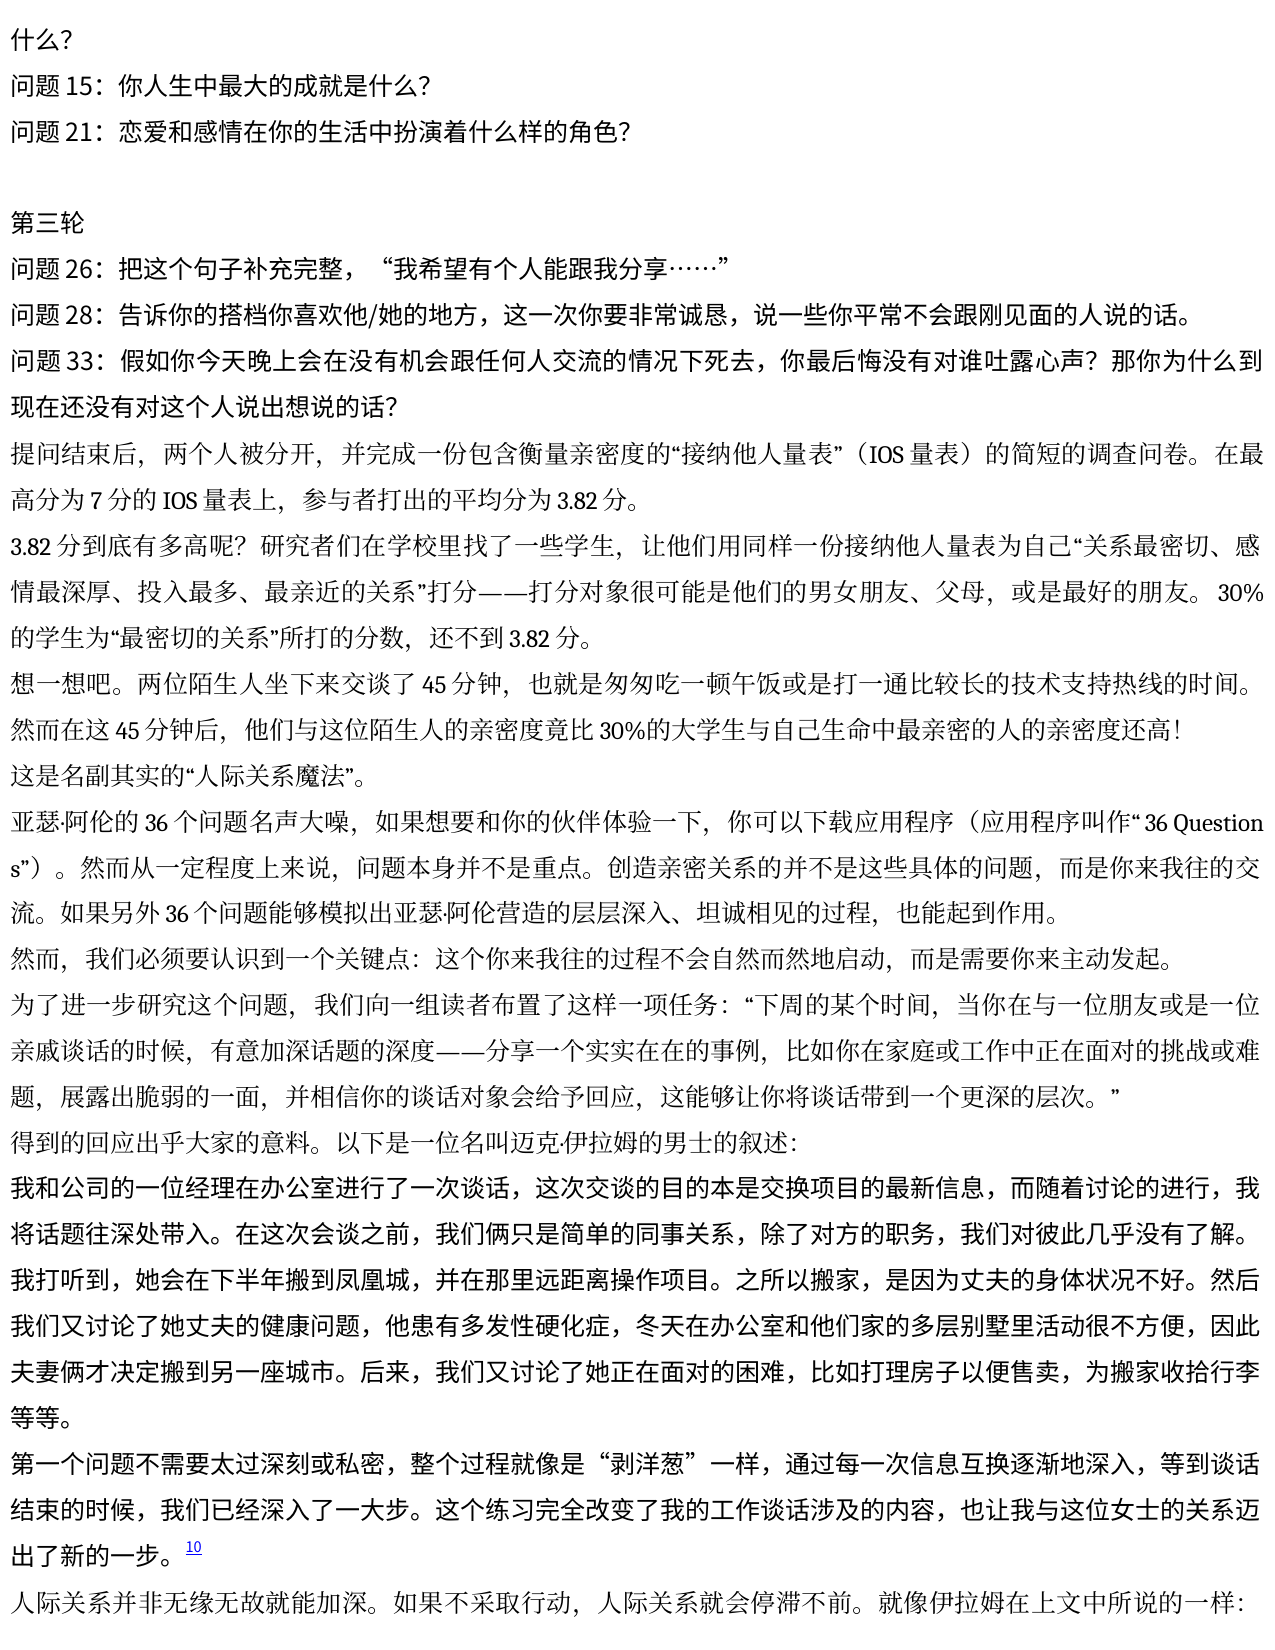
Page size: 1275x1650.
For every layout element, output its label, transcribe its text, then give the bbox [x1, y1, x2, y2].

text 为了进一步研究这个问题，我们向一组读者布置了这样一项任务：“下周的某个时间，当你在与一位朋友或是一位亲戚谈话的时候，有意加深话题的深度——分享一个实实在在的事例，比如你在家庭或工作中正在面对的挑战或难题，展露出脆弱的一面，并相信你的谈话对象会给予回应，这能够让你将谈话带到一个更深的层次。” [10, 975, 1264, 1113]
text 问题33：假如你今天晚上会在没有机会跟任何人交流的情况下死去，你最后悔没有对谁吐露心声？那你为什么到现在还没有对这个人说出想说的话？ [10, 332, 1264, 424]
text 3.82分到底有多高呢？研究者们在学校里找了一些学生，让他们用同样一份接纳他人量表为自己“关系最密切、感情最深厚、投入最多、最亲近的关系”打分——打分对象很可能是他们的男女朋友、父母，或是最好的朋友。30%的学生为“最密切的关系”所打的分数，还不到3.82分。 [10, 516, 1264, 653]
text 问题15：你人生中最大的成就是什么？ [10, 56, 1264, 102]
text 这是名副其实的“人际关系魔法”。 [10, 745, 1264, 791]
text 问题21：恋爱和感情在你的生活中扮演着什么样的角色？ [10, 102, 1264, 148]
text 我和公司的一位经理在办公室进行了一次谈话，这次交谈的目的本是交换项目的最新信息，而随着讨论的进行，我将话题往深处带入。在这次会谈之前，我们俩只是简单的同事关系，除了对方的职务，我们对彼此几乎没有了解。我打听到，她会在下半年搬到凤凰城，并在那里远距离操作项目。之所以搬家，是因为丈夫的身体状况不好。然后，我们又讨论了她丈夫的健康问题，他患有多发性硬化症，冬天在办公室和他们家的多层别墅里活动很不方便，因此夫妻俩才决定搬到另一座城市。后来，我们又讨论了她正在面对的困难，比如打理房子以便售卖，为搬家收拾行李，等等。 [10, 1159, 1264, 1434]
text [10, 1572, 1264, 1618]
text 第一个问题不需要太过深刻或私密，整个过程就像是“剥洋葱”一样，通过每一次信息互换逐渐地深入，等到谈话结束的时候，我们已经深入了一大步。这个练习完全改变了我的工作谈话涉及的内容，也让我与这位女士的关系迈出了新的一步。10 [10, 1434, 1264, 1572]
text 提问结束后，两个人被分开，并完成一份包含衡量亲密度的“接纳他人量表”（IOS量表）的简短的调查问卷。在最高分为7分的IOS量表上，参与者打出的平均分为3.82分。 [10, 424, 1264, 516]
text 问题28：告诉你的搭档你喜欢他/她的地方，这一次你要非常诚恳，说一些你平常不会跟刚见面的人说的话。 [10, 286, 1264, 332]
text 亚瑟·阿伦的36个问题名声大噪，如果想要和你的伙伴体验一下，你可以下载应用程序（应用程序叫作“36 Questions”）。然而从一定程度上来说，问题本身并不是重点。创造亲密关系的并不是这些具体的问题，而是你来我往的交流。如果另外36个问题能够模拟出亚瑟·阿伦营造的层层深入、坦诚相见的过程，也能起到作用。 [10, 791, 1264, 929]
text 第三轮 [10, 194, 1264, 240]
text 得到的回应出乎大家的意料。以下是一位名叫迈克·伊拉姆的男士的叙述： [10, 1113, 1264, 1159]
text 问题26：把这个句子补充完整，“我希望有个人能跟我分享……” [10, 240, 1264, 286]
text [10, 10, 1264, 56]
text 想一想吧。两位陌生人坐下来交谈了45分钟，也就是匆匆吃一顿午饭或是打一通比较长的技术支持热线的时间。然而在这45分钟后，他们与这位陌生人的亲密度竟比30%的大学生与自己生命中最亲密的人的亲密度还高！ [10, 653, 1264, 745]
text 然而，我们必须要认识到一个关键点：这个你来我往的过程不会自然而然地启动，而是需要你来主动发起。 [10, 929, 1264, 975]
